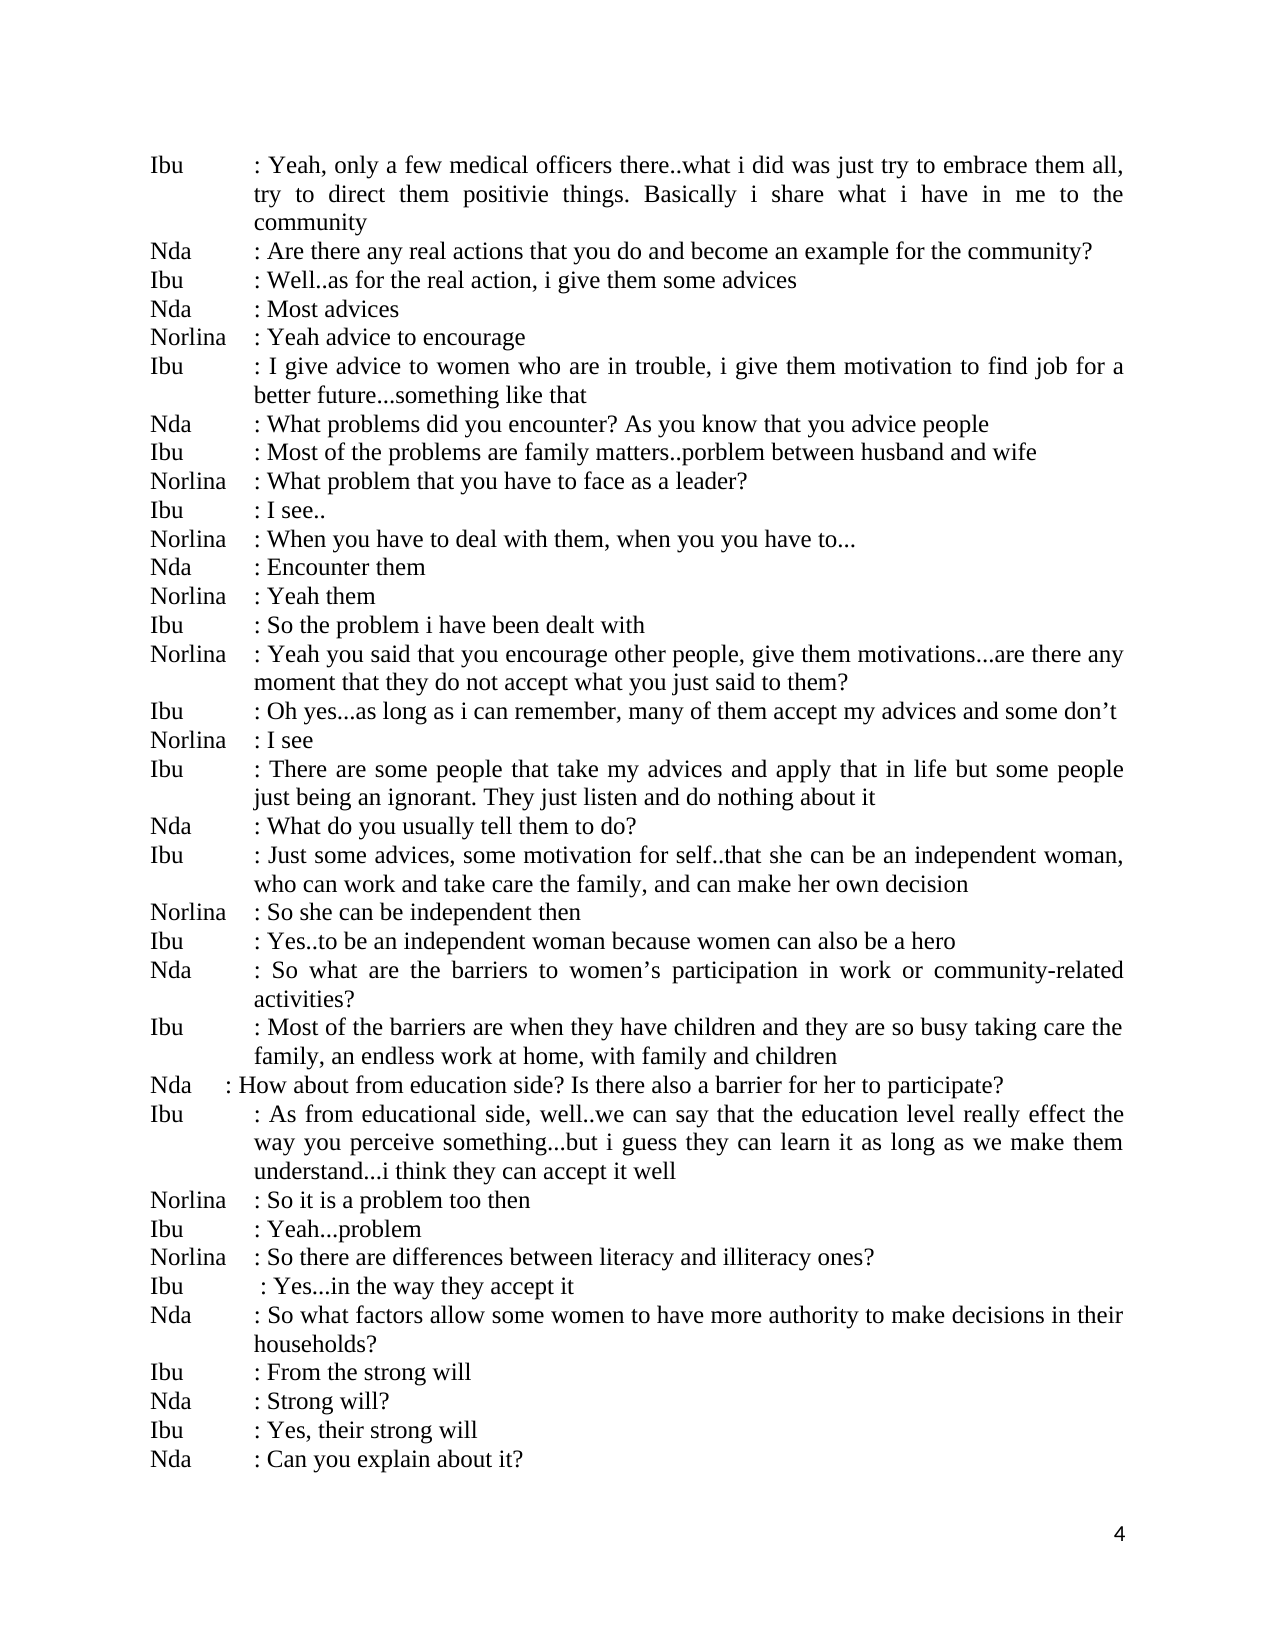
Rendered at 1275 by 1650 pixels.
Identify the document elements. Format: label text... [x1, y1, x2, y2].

text Ibu : Oh yes...as long as i can remember, many of them accept my advices and some don’t [150, 696, 1125, 725]
text Nda : How about from education side? Is there also a barrier for her to participate? [150, 1070, 1125, 1099]
text Ibu : Yeah...problem [150, 1214, 1125, 1242]
text Ibu : From the strong will [150, 1357, 1125, 1386]
text Ibu : As from educational side, well..we can say that the education level really effect the way you perceive something...but i guess they can learn it as long as we make them understand...i think they can accept it well [150, 1099, 1125, 1185]
text Norlina : I see [150, 725, 1125, 754]
text Ibu : Most of the problems are family matters..porblem between husband and wife [150, 437, 1125, 466]
text Ibu : Yes...in the way they accept it [150, 1271, 1125, 1300]
text Norlina : Yeah you said that you encourage other people, give them motivations...are there any moment that they do not accept what you just said to them? [150, 639, 1125, 696]
text Ibu : There are some people that take my advices and apply that in life but some people just being an ignorant. They just listen and do nothing about it [150, 754, 1125, 811]
text Nda : Encounter them [150, 552, 1125, 581]
text Nda : Are there any real actions that you do and become an example for the community? [150, 236, 1125, 265]
text Norlina : What problem that you have to face as a leader? [150, 466, 1125, 495]
text Ibu : I see.. [150, 495, 1125, 524]
text Ibu : I give advice to women who are in trouble, i give them motivation to find job for a better future...something like that [150, 351, 1125, 409]
text Norlina : So it is a problem too then [150, 1185, 1125, 1214]
text Ibu : Yeah, only a few medical officers there..what i did was just try to embrace them all, try to direct them positivie things. Basically i share what i have in me to the community [150, 150, 1125, 236]
text Nda : Strong will? [150, 1386, 1125, 1415]
text Ibu : Yes..to be an independent woman because women can also be a hero [150, 926, 1125, 955]
text Ibu : So the problem i have been dealt with [150, 610, 1125, 639]
text Nda : What do you usually tell them to do? [150, 811, 1125, 840]
text Norlina : Yeah them [150, 581, 1125, 610]
text Nda : So what factors allow some women to have more authority to make decisions in their households? [150, 1300, 1125, 1357]
text Nda : So what are the barriers to women’s participation in work or community-related activities? [150, 955, 1125, 1012]
text Ibu : Most of the barriers are when they have children and they are so busy taking care the family, an endless work at home, with family and children [150, 1012, 1125, 1070]
text Norlina : So there are differences between literacy and illiteracy ones? [150, 1242, 1125, 1271]
text Nda : Can you explain about it? [150, 1444, 1125, 1472]
text Norlina : So she can be independent then [150, 897, 1125, 926]
text Ibu : Just some advices, some motivation for self..that she can be an independent woman, who can work and take care the family, and can make her own decision [150, 840, 1125, 897]
text Ibu : Well..as for the real action, i give them some advices [150, 265, 1125, 294]
text Nda : Most advices [150, 294, 1125, 322]
text Norlina : Yeah advice to encourage [150, 322, 1125, 351]
text Nda : What problems did you encounter? As you know that you advice people [150, 409, 1125, 437]
text Norlina : When you have to deal with them, when you you have to... [150, 524, 1125, 552]
text Ibu : Yes, their strong will [150, 1415, 1125, 1444]
